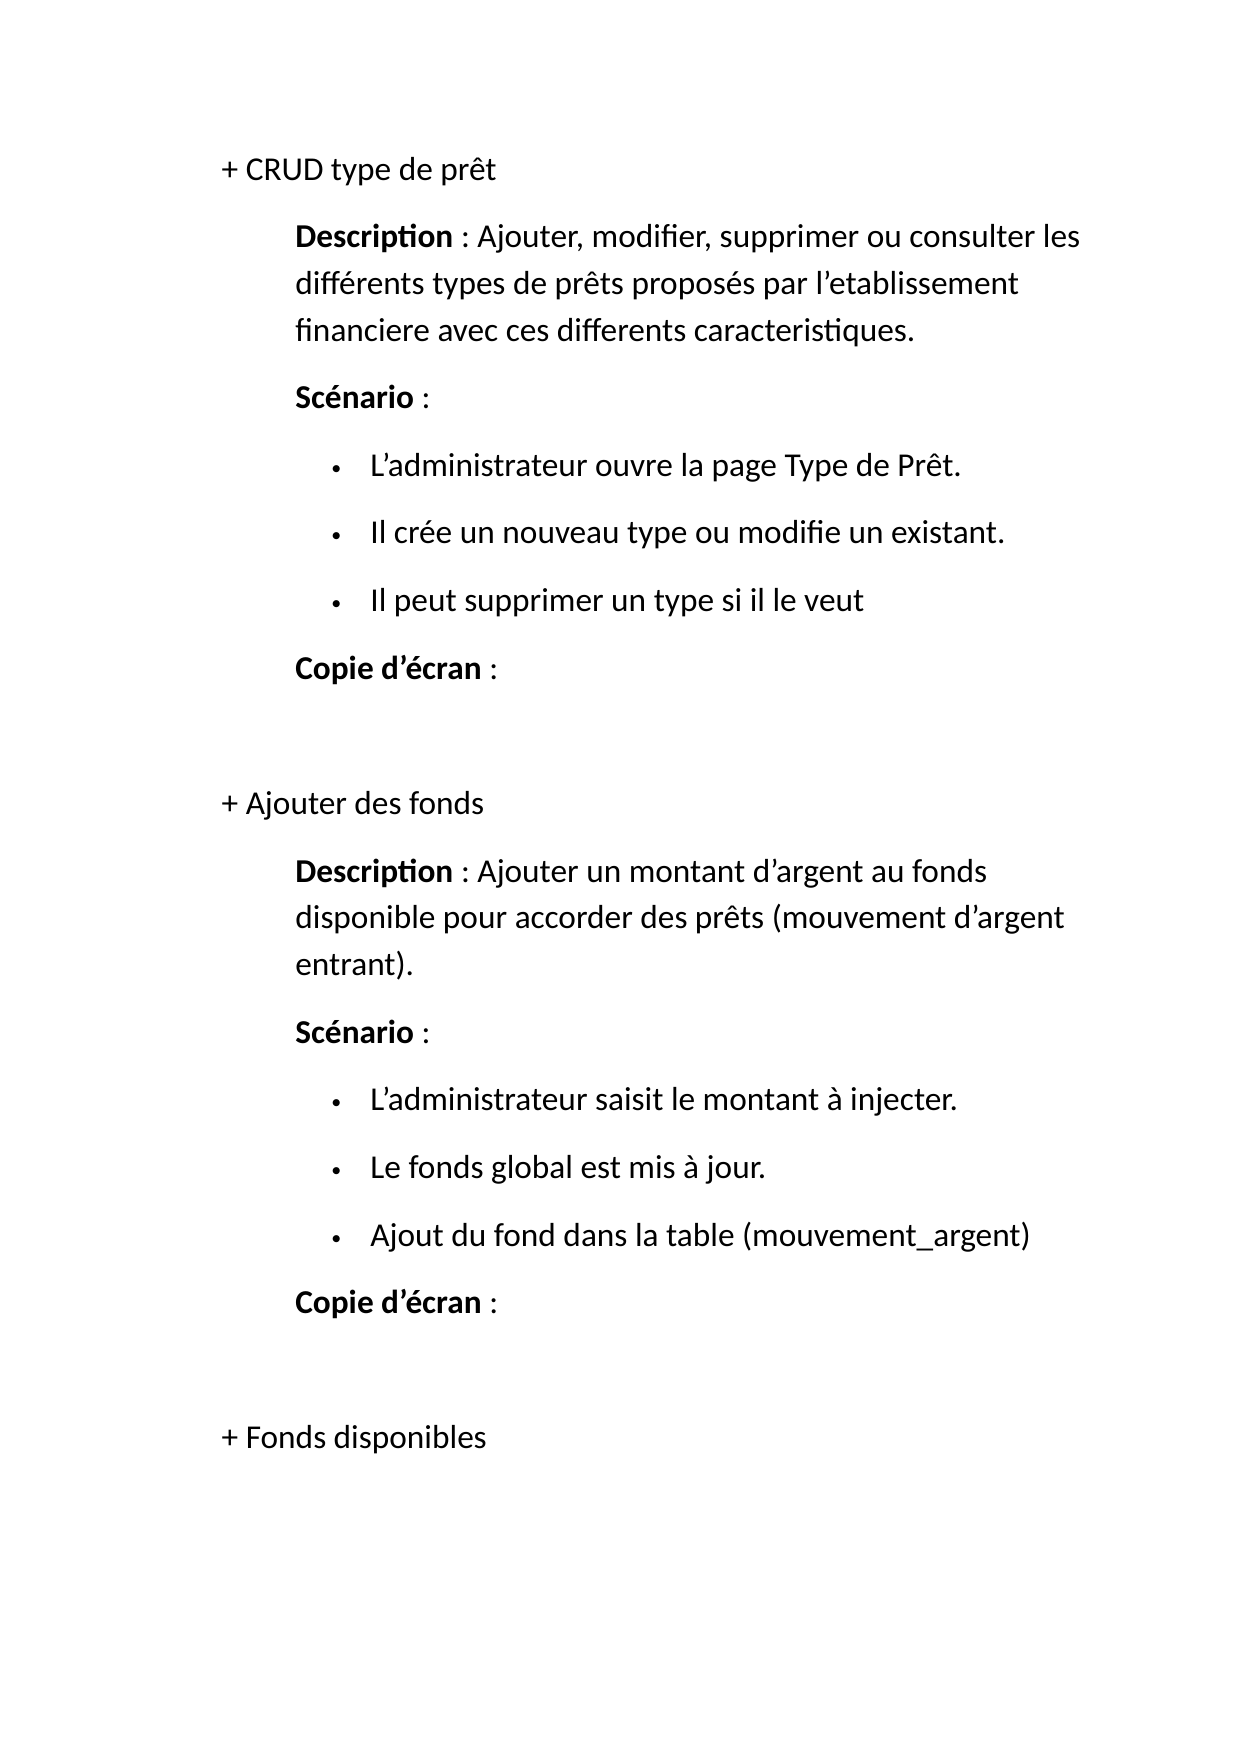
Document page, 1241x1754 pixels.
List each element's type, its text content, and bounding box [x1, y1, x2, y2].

text + Fonds disponibles [148, 1416, 1093, 1457]
list L’administrateur ouvre la page Type de Prêt. [333, 444, 1093, 485]
list L’administrateur saisit le montant à injecter. [333, 1078, 1093, 1119]
list Il crée un nouveau type ou modifie un existant. [333, 512, 1093, 552]
text + Ajouter des fonds [148, 782, 1093, 823]
text + CRUD type de prêt [148, 148, 1093, 188]
text Scénario : [221, 376, 1093, 417]
text Copie d’écran : [221, 1281, 1093, 1322]
text Description : Ajouter, modifier, supprimer ou consulter les différents types de prêts proposés par l’etablissement financiere avec ces differents caracteristiques. [295, 215, 1093, 349]
list Ajout du fond dans la table (mouvement_argent) [333, 1213, 1093, 1254]
text Scénario : [221, 1011, 1093, 1051]
text Copie d’écran : [221, 647, 1093, 687]
list Le fonds global est mis à jour. [333, 1146, 1093, 1187]
text Description : Ajouter un montant d’argent au fonds disponible pour accorder des prêts (mouvement d’argent entrant). [295, 849, 1093, 984]
list Il peut supprimer un type si il le veut [333, 579, 1093, 620]
